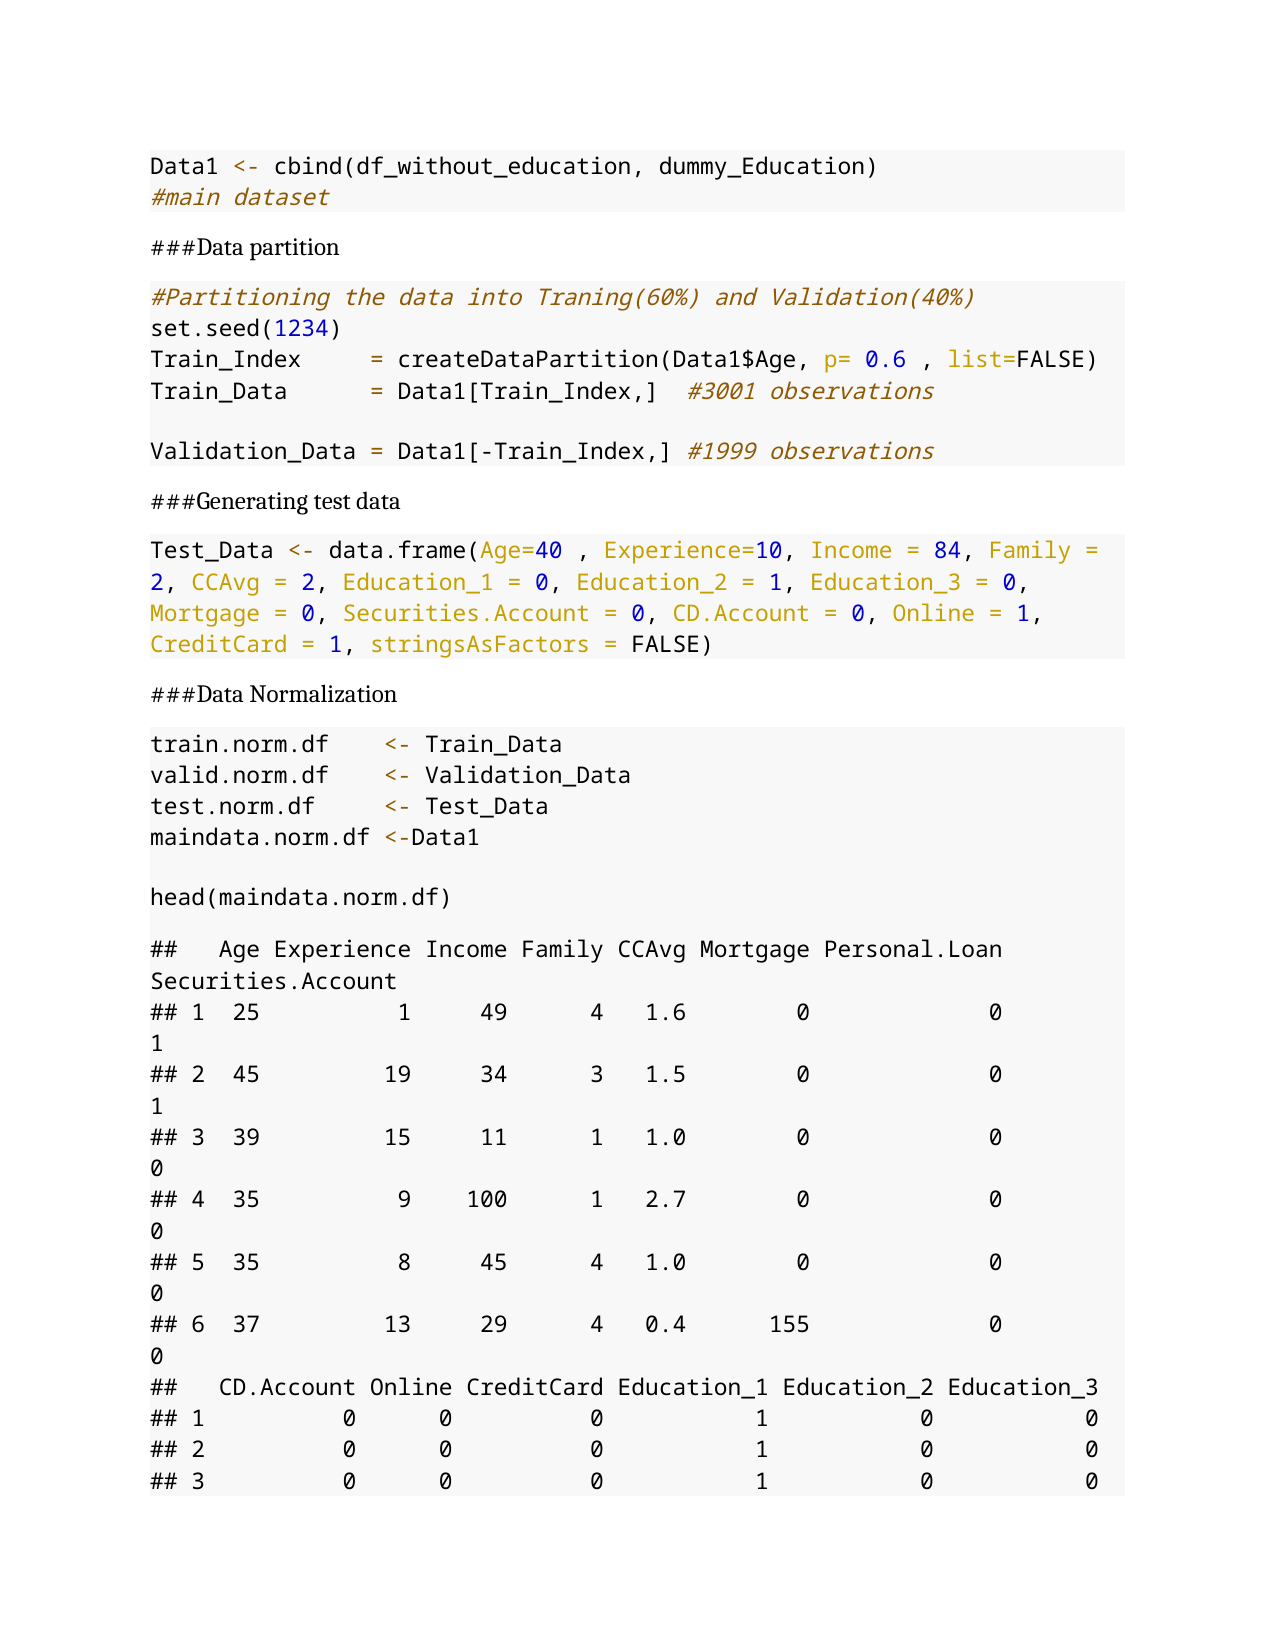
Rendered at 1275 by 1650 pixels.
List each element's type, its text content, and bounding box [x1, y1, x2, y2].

text ###Data partition [150, 233, 1125, 262]
text ###Data Normalization [150, 680, 1125, 709]
text train.norm.df <- Train_Data valid.norm.df <- Validation_Data test.norm.df <- Test_Data maindata.norm.df <-Data1 head(maindata.norm.df) [150, 727, 1125, 912]
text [150, 933, 1125, 1496]
text #Partitioning the data into Traning(60%) and Validation(40%) set.seed(1234) Train_Index = createDataPartition(Data1$Age, p= 0.6 , list=FALSE) Train_Data = Data1[Train_Index,] #3001 observations Validation_Data = Data1[-Train_Index,] #1999 observations [150, 281, 1125, 466]
text Test_Data <- data.frame(Age=40 , Experience=10, Income = 84, Family = 2, CCAvg = 2, Education_1 = 0, Education_2 = 1, Education_3 = 0, Mortgage = 0, Securities.Account = 0, CD.Account = 0, Online = 1, CreditCard = 1, stringsAsFactors = FALSE) [714, 534, 1125, 659]
text ###Generating test data [150, 487, 1125, 515]
